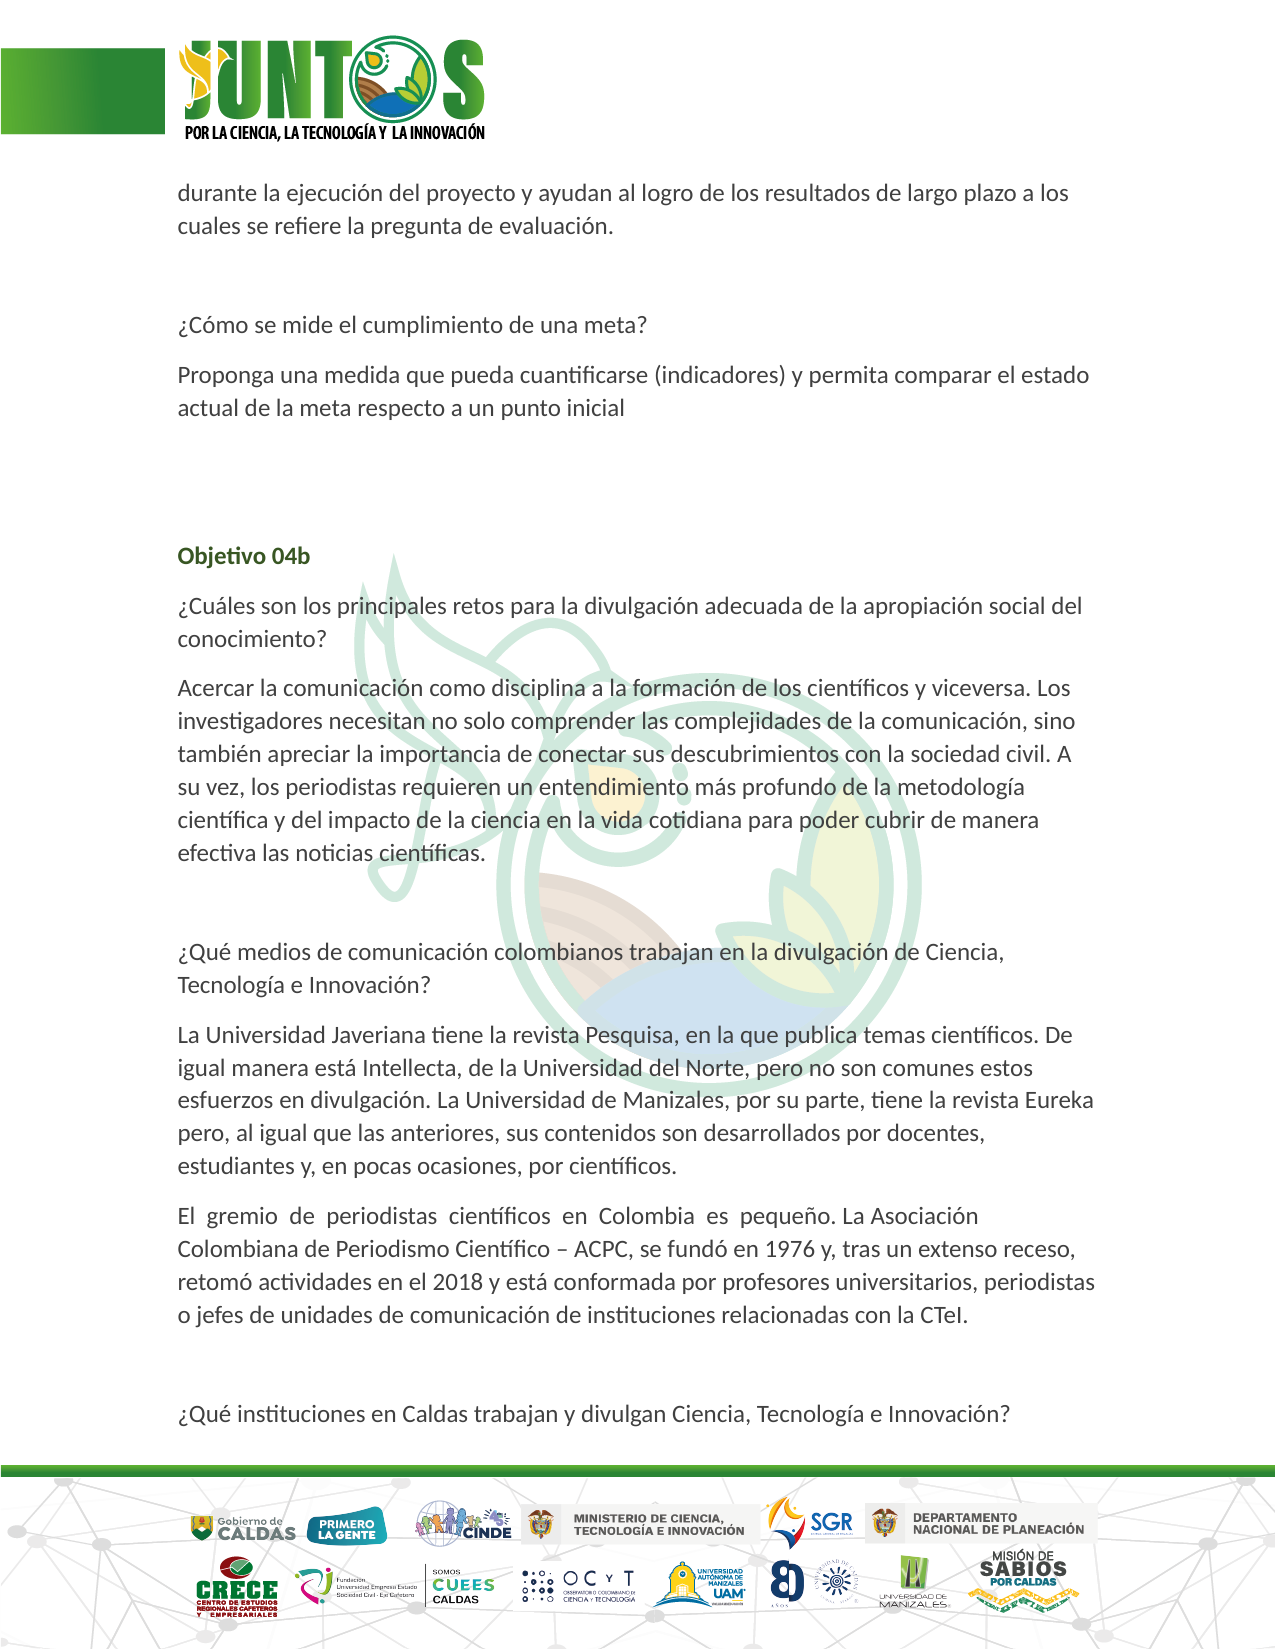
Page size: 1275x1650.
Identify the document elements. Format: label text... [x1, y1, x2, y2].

text ¿Qué instituciones en Caldas trabajan y divulgan Ciencia, Tecnología e Innovación? [177, 1398, 1098, 1428]
text Proponga una medida que pueda cuantificarse (indicadores) y permita comparar el estado actual de la meta respecto a un punto inicial [177, 359, 1098, 422]
text ¿Qué medios de comunicación colombianos trabajan en la divulgación de Ciencia, Tecnología e Innovación? [177, 936, 1098, 1000]
text ¿Cómo se mide el cumplimiento de una meta? [177, 309, 1098, 340]
text ¿Cuáles son los principales retos para la divulgación adecuada de la apropiación social del conocimiento? [177, 590, 1098, 653]
text Objetivo 04b [177, 541, 1098, 571]
text Acercar la comunicación como disciplina a la formación de los científicos y viceversa. Los investigadores necesitan no solo comprender las complejidades de la comunicación, sino también apreciar la importancia de conectar sus descubrimientos con la sociedad civil. A su vez, los periodistas requieren un entendimiento más profundo de la metodología científica y del impacto de la ciencia en la vida cotidiana para poder cubrir de manera efectiva las noticias científicas. [177, 673, 1098, 868]
text La Universidad Javeriana tiene la revista Pesquisa, en la que publica temas científicos. De igual manera está Intellecta, de la Universidad del Norte, pero no son comunes estos esfuerzos en divulgación. La Universidad de Manizales, por su parte, tiene la revista Eureka pero, al igual que las anteriores, sus contenidos son desarrollados por docentes, estudiantes y, en pocas ocasiones, por científicos. [177, 1019, 1098, 1181]
picture [0, 0, 1275, 1649]
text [177, 177, 1098, 241]
text El gremio de periodistas científicos en Colombia es pequeño. La Asociación Colombiana de Periodismo Científico – ACPC, se fundó en 1976 y, tras un extenso receso, retomó actividades en el 2018 y está conformada por profesores universitarios, periodistas o jefes de unidades de comunicación de instituciones relacionadas con la CTeI. [177, 1200, 1098, 1329]
